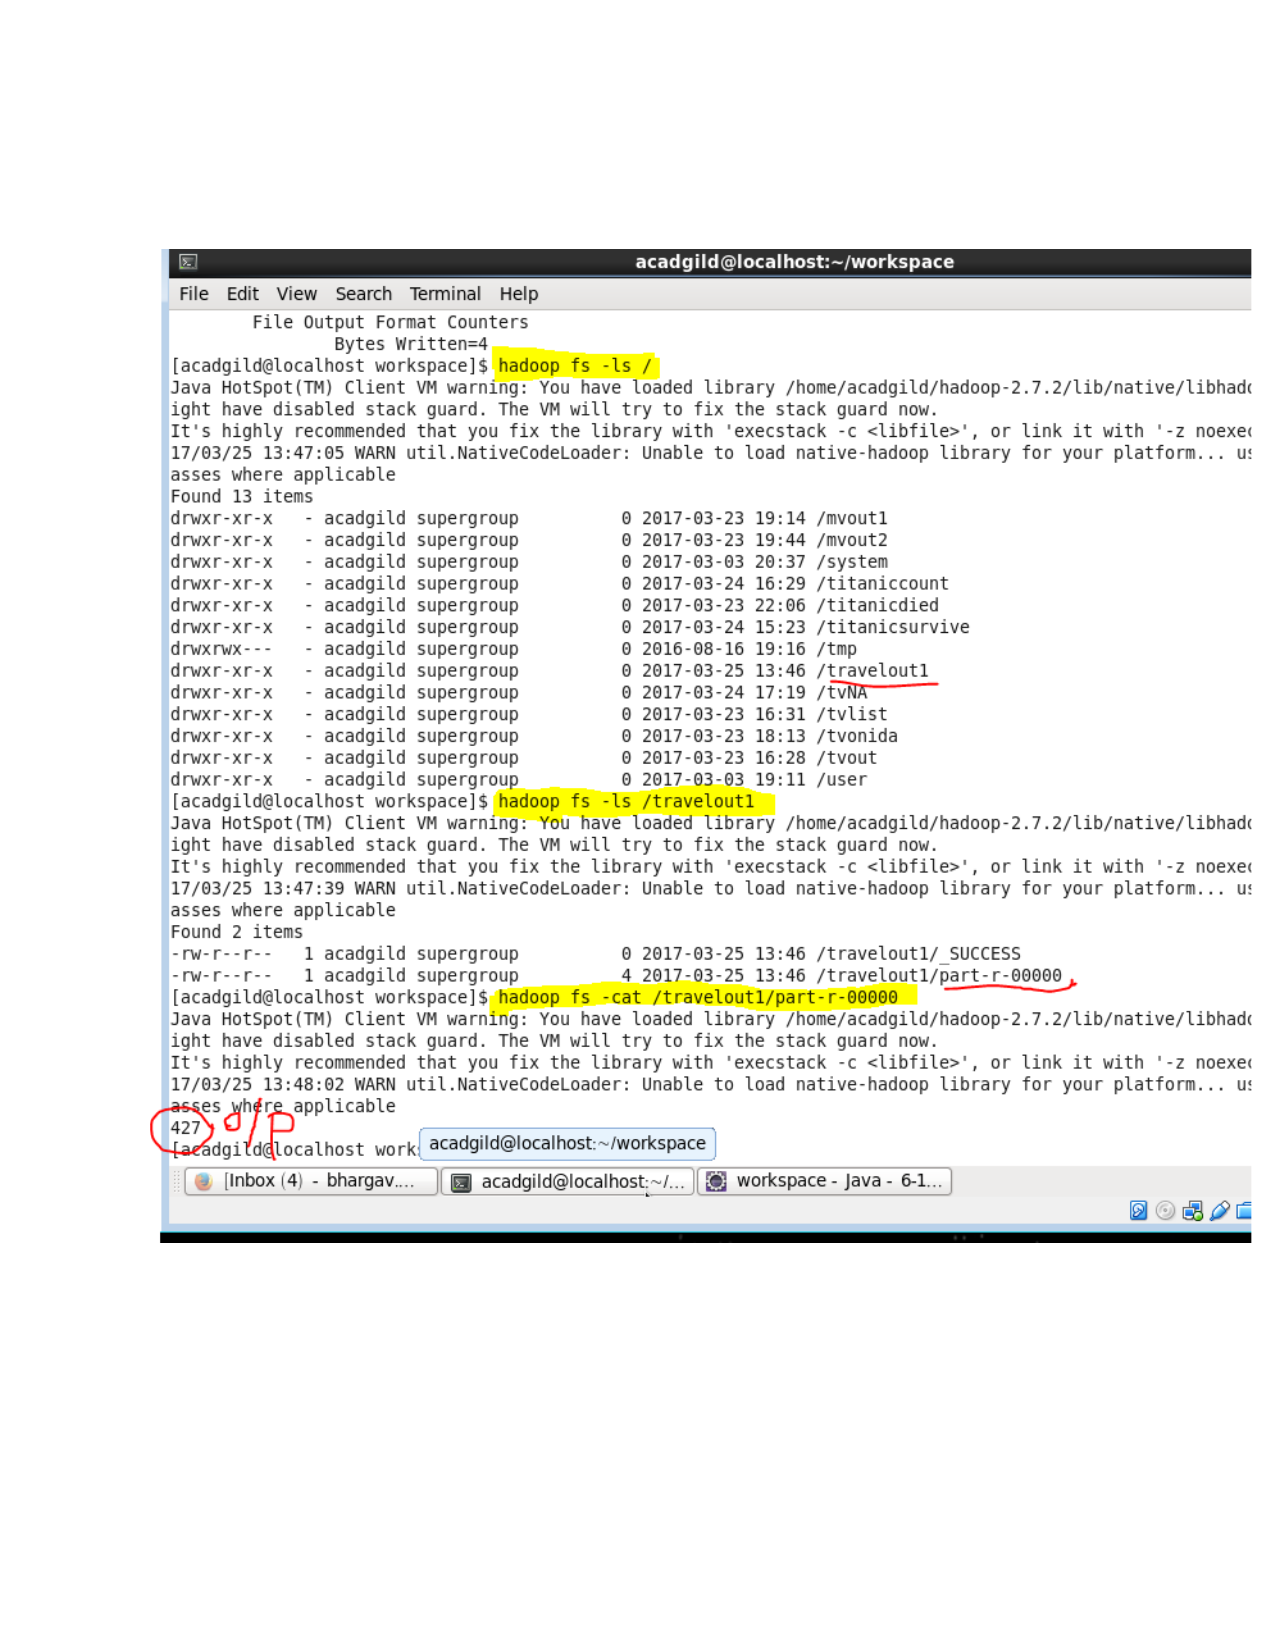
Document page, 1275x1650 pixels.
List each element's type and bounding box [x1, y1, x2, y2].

picture [150, 249, 1252, 1243]
